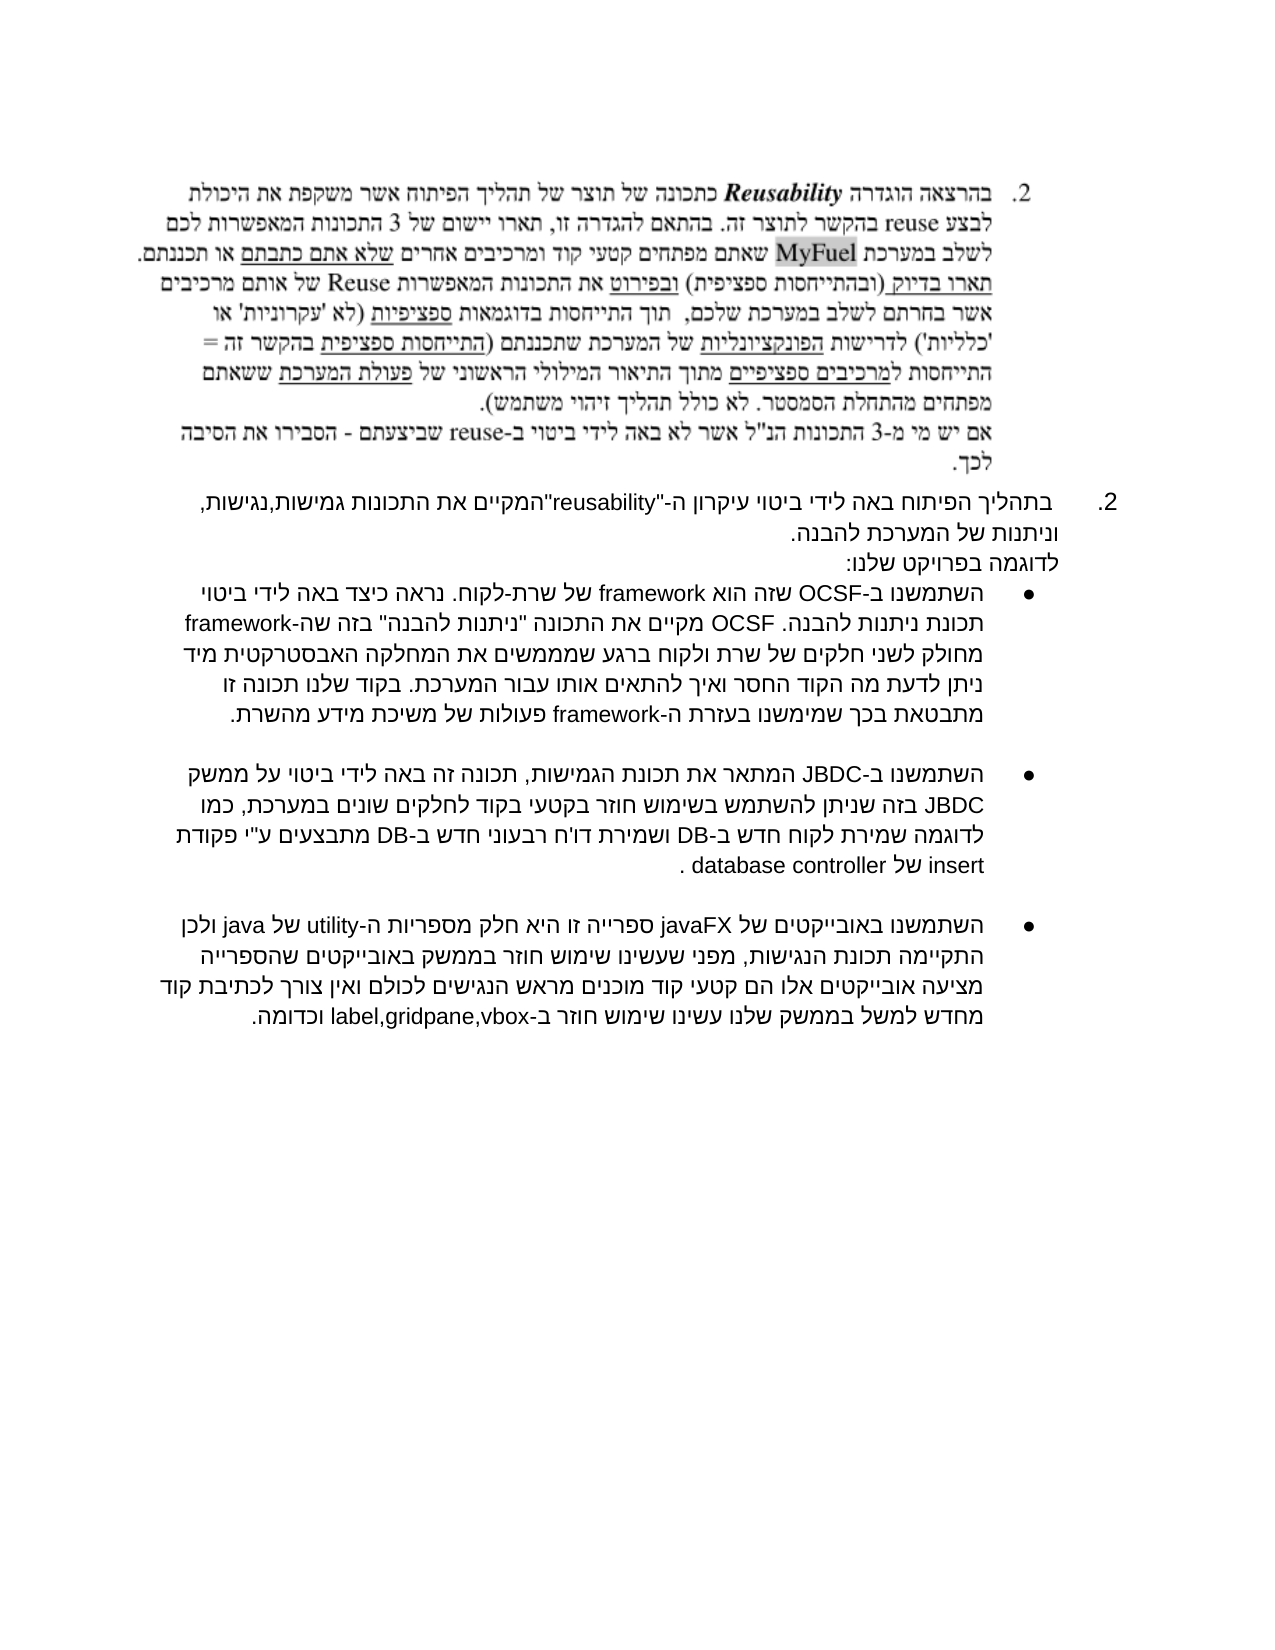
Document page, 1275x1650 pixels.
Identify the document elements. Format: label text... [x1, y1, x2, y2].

list השתמשנו באובייקטים של javaFX ספרייה זו היא חלק מספריות ה-utility של java ולכן התקיימה תכונת הנגישות, מפני שעשינו שימוש חוזר בממשק באובייקטים שהספרייה מציעה אובייקטים אלו הם קטעי קוד מוכנים מראש הנגישים לכולם ואין צורך לכתיבת קוד מחדש למשל בממשק שלנו עשינו שימוש חוזר ב-label,gridpane,vbox וכדומה. [150, 912, 1022, 1029]
picture [84, 150, 1060, 484]
list השתמשנו ב-OCSF שזה הוא framework של שרת-לקוח. נראה כיצד באה לידי ביטוי תכונת ניתנות להבנה. OCSF מקיים את התכונה "ניתנות להבנה" בזה שה-framework מחולק לשני חלקים של שרת ולקוח ברגע שמממשים את המחלקה האבסטרקטית מיד ניתן לדעת מה הקוד החסר ואיך להתאים אותו עבור המערכת. בקוד שלנו תכונה זו מתבטאת בכך שמימשנו בעזרת ה-framework פעולות של משיכת מידע מהשרת. [150, 580, 1022, 727]
text לדוגמה בפרויקט שלנו: [150, 550, 1059, 576]
list בתהליך הפיתוח באה לידי ביטוי עיקרון ה-"reusability"המקיים את התכונות גמישות,נגישות,וניתנות של המערכת להבנה. [150, 487, 1097, 546]
list השתמשנו ב-JBDC המתאר את תכונת הגמישות, תכונה זה באה לידי ביטוי על ממשק JBDC בזה שניתן להשתמש בשימוש חוזר בקטעי בקוד לחלקים שונים במערכת, כמו לדוגמה שמירת לקוח חדש ב-DB ושמירת דו'ח רבעוני חדש ב-DB מתבצעים ע"י פקודת insert של database controller . [150, 761, 1022, 878]
